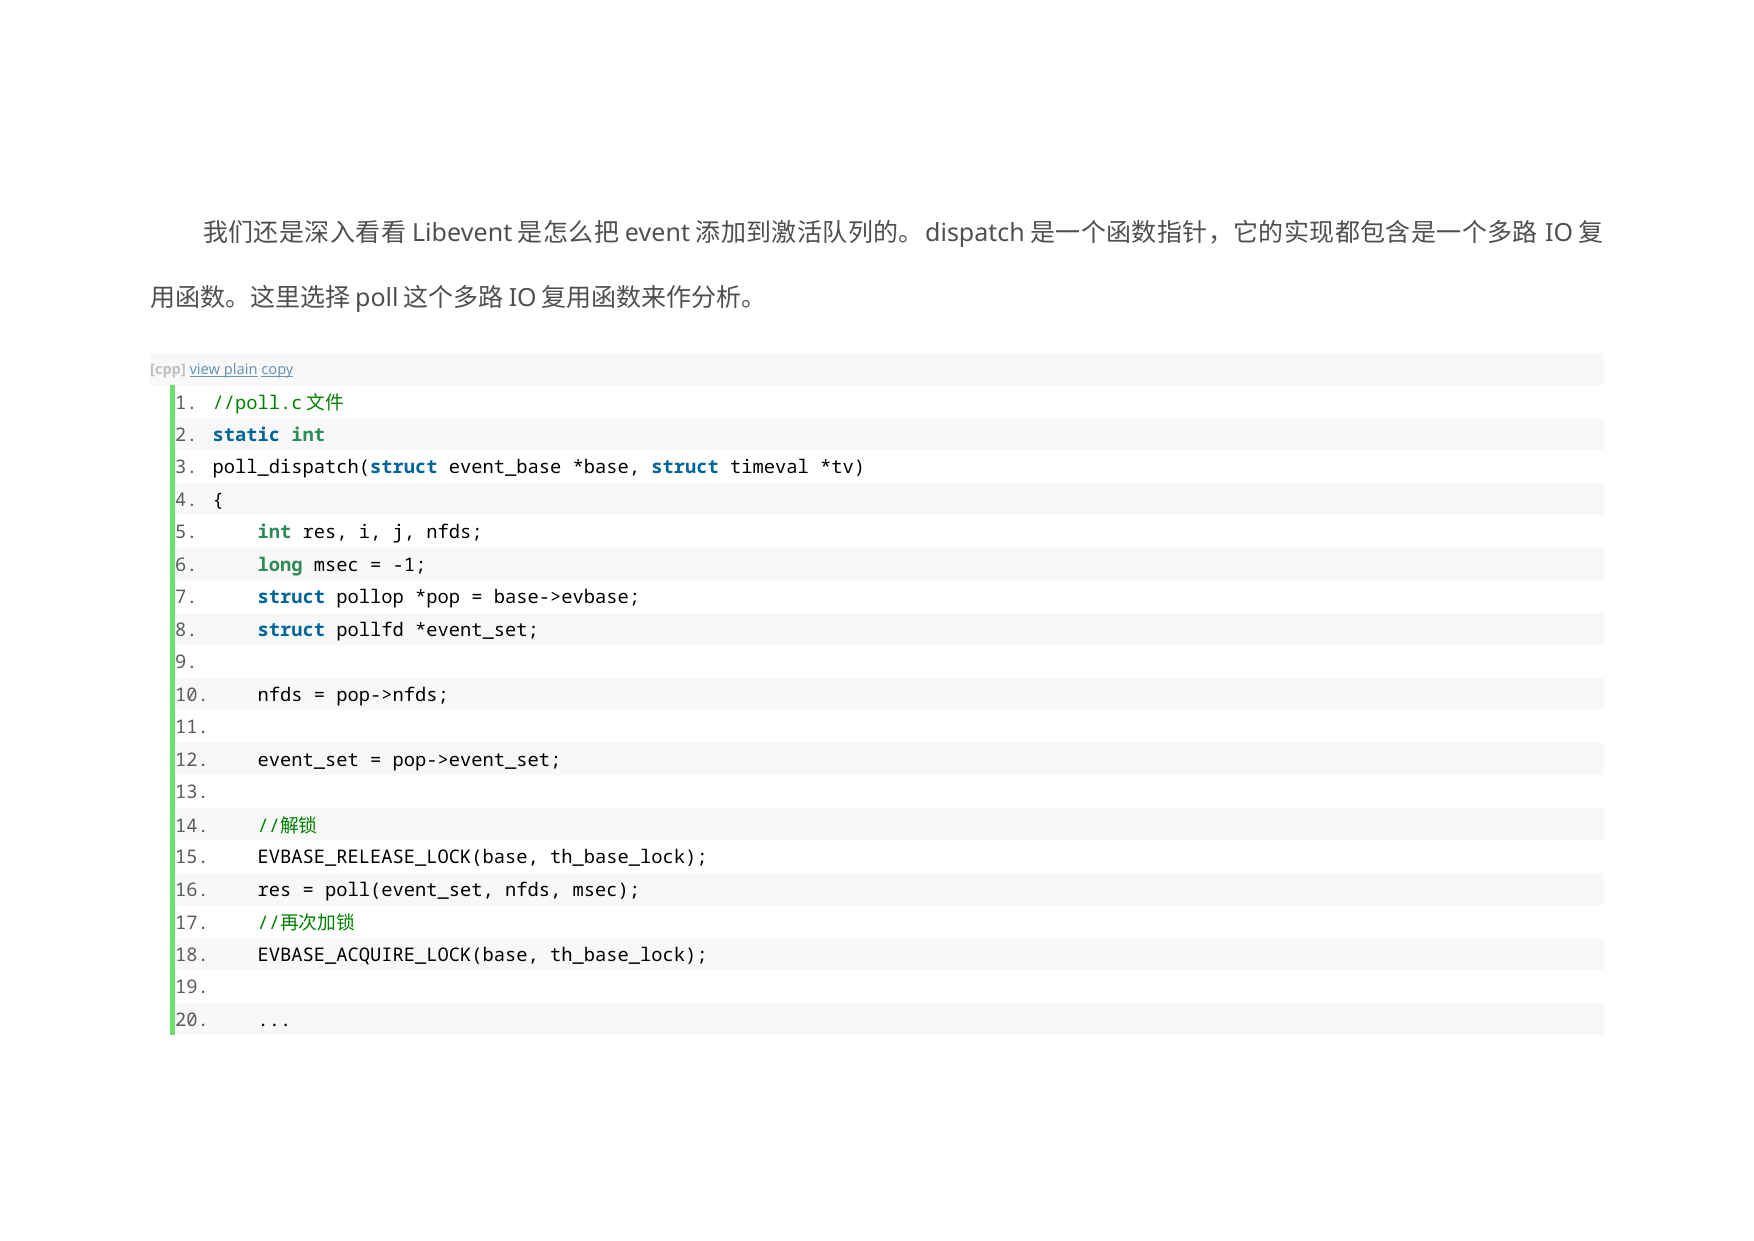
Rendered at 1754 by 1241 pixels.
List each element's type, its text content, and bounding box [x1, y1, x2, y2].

list EVBASE_RELEASE_LOCK(base, th_base_lock); [175, 840, 1604, 873]
list static int [175, 418, 1604, 450]
list { [175, 483, 1604, 515]
list struct pollop *pop = base->evbase; [175, 580, 1604, 613]
list //再次加锁 [175, 905, 1604, 938]
list nfds = pop->nfds; [175, 678, 1604, 710]
list res = poll(event_set, nfds, msec); [175, 873, 1604, 905]
list struct pollfd *event_set; [175, 613, 1604, 645]
list //poll.c文件 [175, 385, 1604, 418]
list //解锁 [175, 808, 1604, 840]
list poll_dispatch(struct event_base *base, struct timeval *tv) [175, 450, 1604, 483]
list int res, i, j, nfds; [175, 515, 1604, 548]
list long msec = -1; [175, 548, 1604, 580]
list EVBASE_ACQUIRE_LOCK(base, th_base_lock); [175, 938, 1604, 970]
list ... [175, 1003, 1604, 1035]
text [cpp] view plain copy [150, 353, 1604, 385]
text 我们还是深入看看Libevent是怎么把event添加到激活队列的。dispatch是一个函数指针，它的实现都包含是一个多路IO复用函数。这里选择poll这个多路IO复用函数来作分析。 [150, 198, 1604, 328]
list event_set = pop->event_set; [175, 743, 1604, 775]
